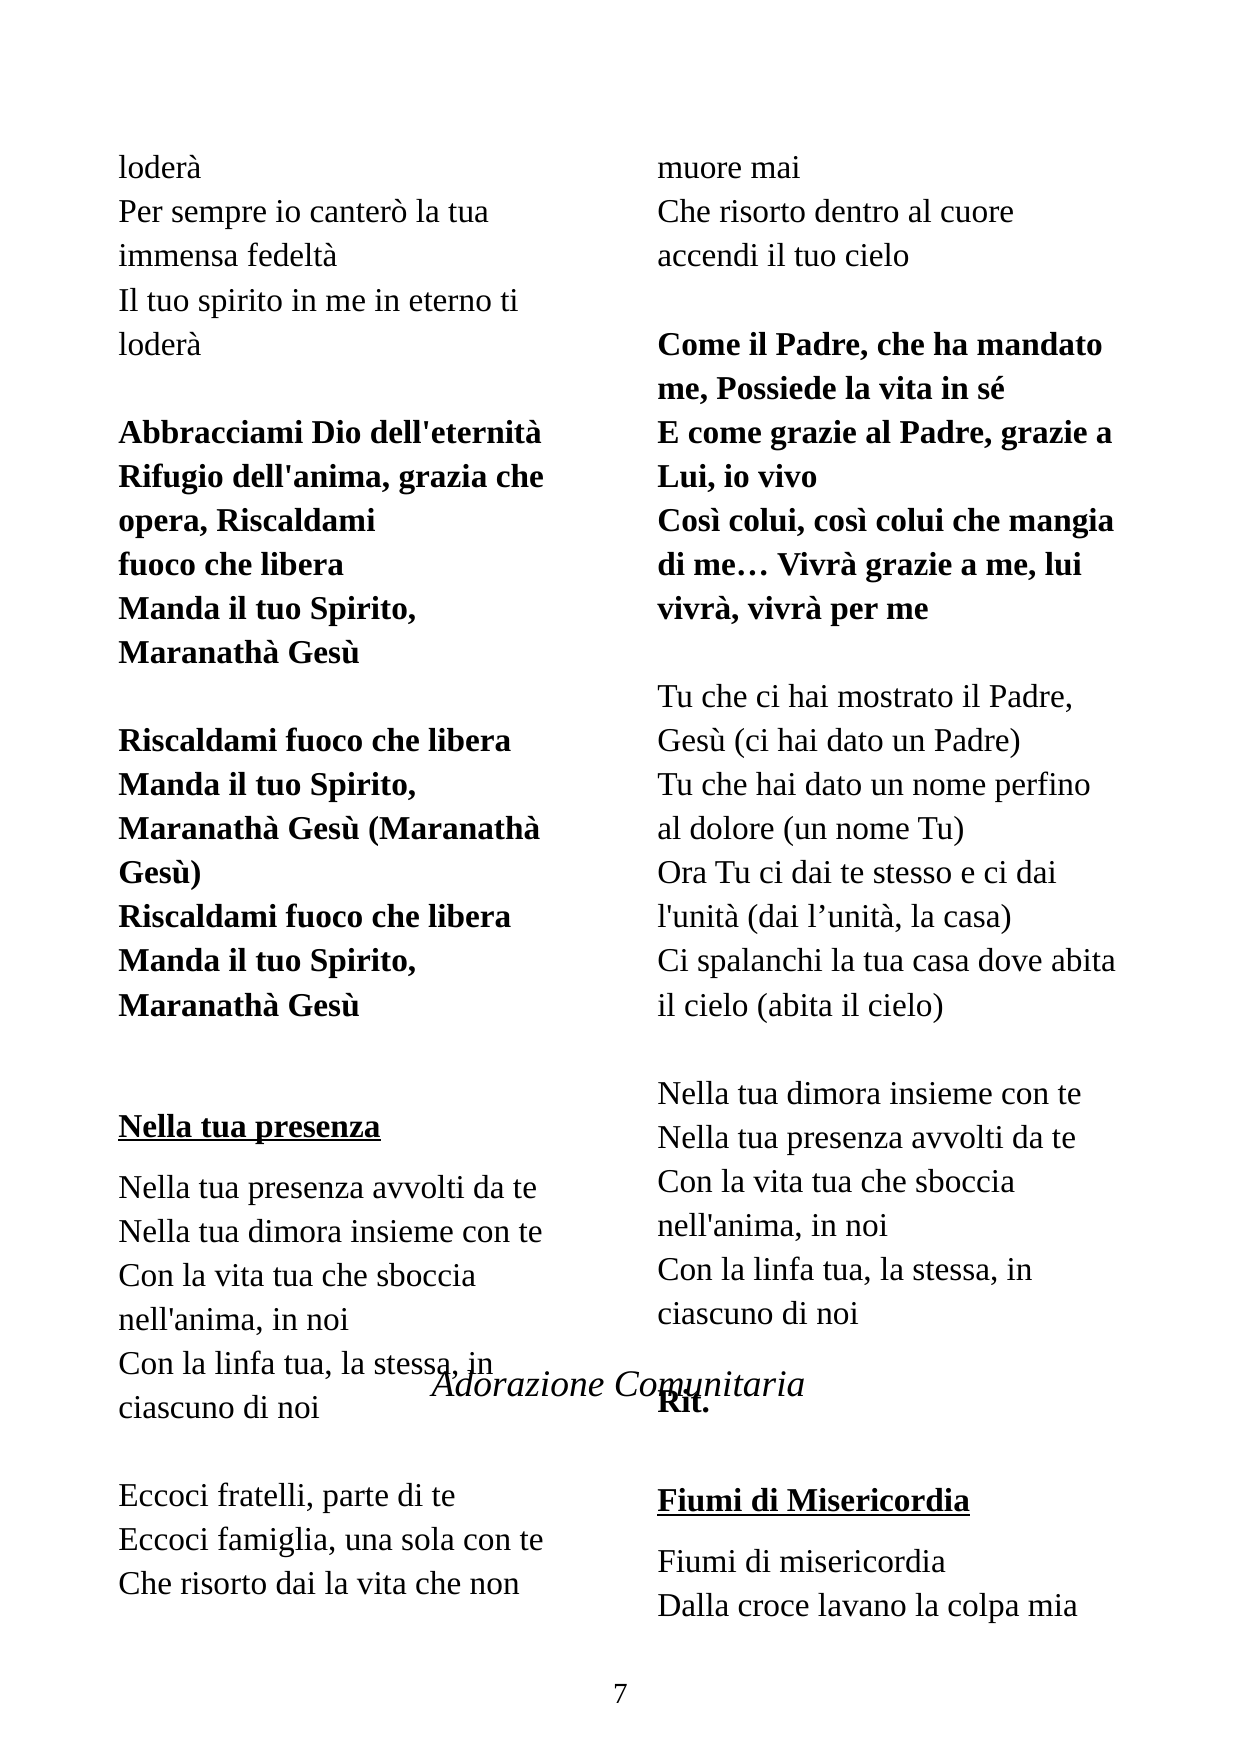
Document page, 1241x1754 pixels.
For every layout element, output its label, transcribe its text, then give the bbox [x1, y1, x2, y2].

text Nella tua presenza avvolti da te Nella tua dimora insieme con te Con la vita tua che sboccia nell'anima, in noi Con la linfa tua, la stessa, in ciascuno di noi Eccoci fratelli, parte di te Eccoci famiglia, una sola con te Che risorto dai la vita che non muore mai Che risorto dentro al cuore accendi il tuo cielo Come il Padre, che ha mandato me, Possiede la vita in sé E come grazie al Padre, grazie a Lui, io vivo Così colui, così colui che mangia di me… Vivrà grazie a me, lui vivrà, vivrà per me Tu che ci hai mostrato il Padre, Gesù (ci hai dato un Padre) Tu che hai dato un nome perfino al dolore (un nome Tu) Ora Tu ci dai te stesso e ci dai l'unità (dai l’unità, la casa) Ci spalanchi la tua casa dove abita il cielo (abita il cielo) Nella tua dimora insieme con te Nella tua presenza avvolti da te Con la vita tua che sboccia nell'anima, in noi Con la linfa tua, la stessa, in ciascuno di noi Rit. [657, 148, 1122, 1459]
text Nella tua presenza [118, 1106, 583, 1144]
text Fiumi di Misericordia [657, 1481, 1122, 1519]
text Nella tua presenza avvolti da te Nella tua dimora insieme con te Con la vita tua che sboccia nell'anima, in noi Con la linfa tua, la stessa, in ciascuno di noi Eccoci fratelli, parte di te Eccoci famiglia, una sola con te Che risorto dai la vita che non muore mai Che risorto dentro al cuore accendi il tuo cielo Come il Padre, che ha mandato me, Possiede la vita in sé E come grazie al Padre, grazie a Lui, io vivo Così colui, così colui che mangia di me… Vivrà grazie a me, lui vivrà, vivrà per me Tu che ci hai mostrato il Padre, Gesù (ci hai dato un Padre) Tu che hai dato un nome perfino al dolore (un nome Tu) Ora Tu ci dai te stesso e ci dai l'unità (dai l’unità, la casa) Ci spalanchi la tua casa dove abita il cielo (abita il cielo) Nella tua dimora insieme con te Nella tua presenza avvolti da te Con la vita tua che sboccia nell'anima, in noi Con la linfa tua, la stessa, in ciascuno di noi Rit. [118, 1167, 583, 1602]
